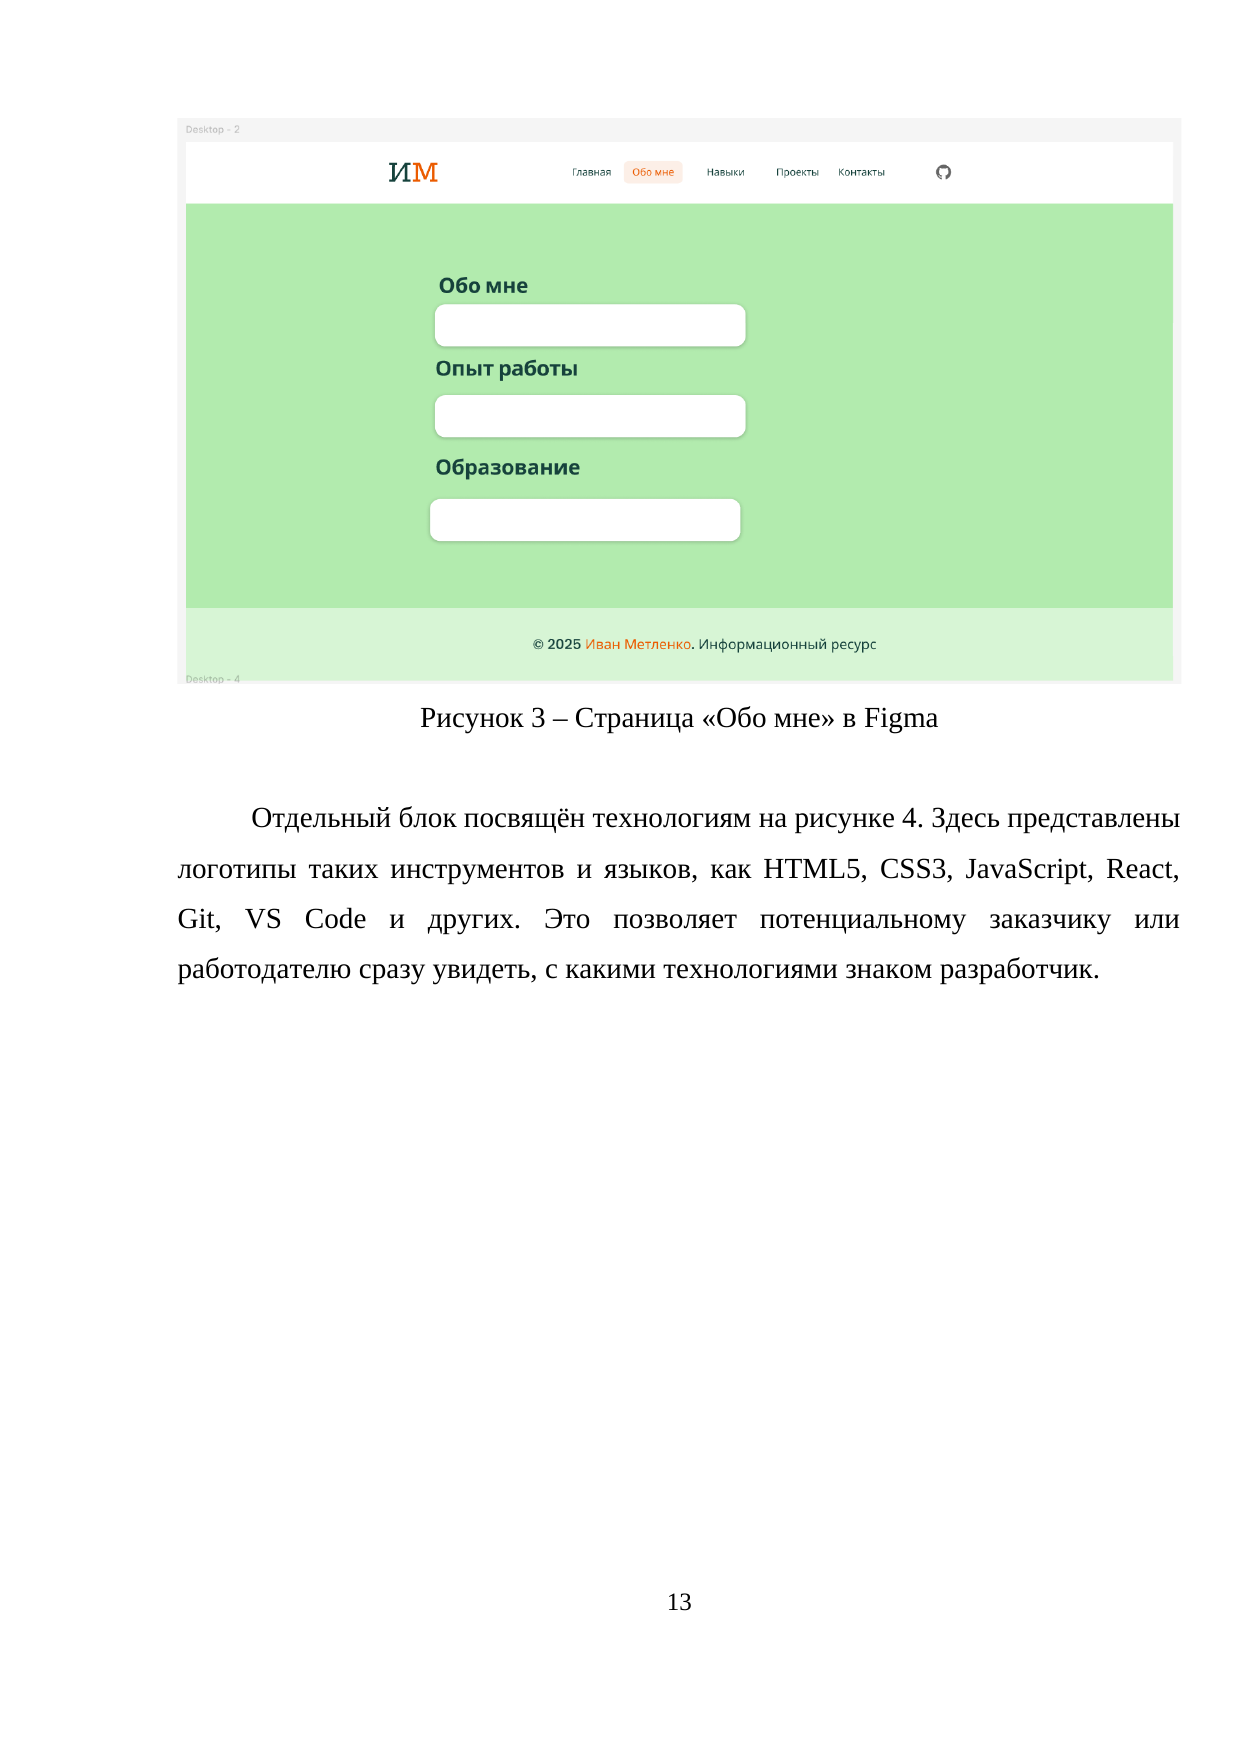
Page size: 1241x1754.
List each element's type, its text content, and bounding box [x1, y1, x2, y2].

picture [177, 118, 1182, 684]
text Отдельный блок посвящён технологиям на рисунке 4. Здесь представлены логотипы таких инструментов и языков, как HTML5, CSS3, JavaScript, React, Git, VS Code и других. Это позволяет потенциальному заказчику или работодателю сразу увидеть, с какими технологиями знаком разработчик. [177, 801, 1181, 985]
text Рисунок 3 – Страница «Обо мне» в Figma [177, 700, 1181, 733]
